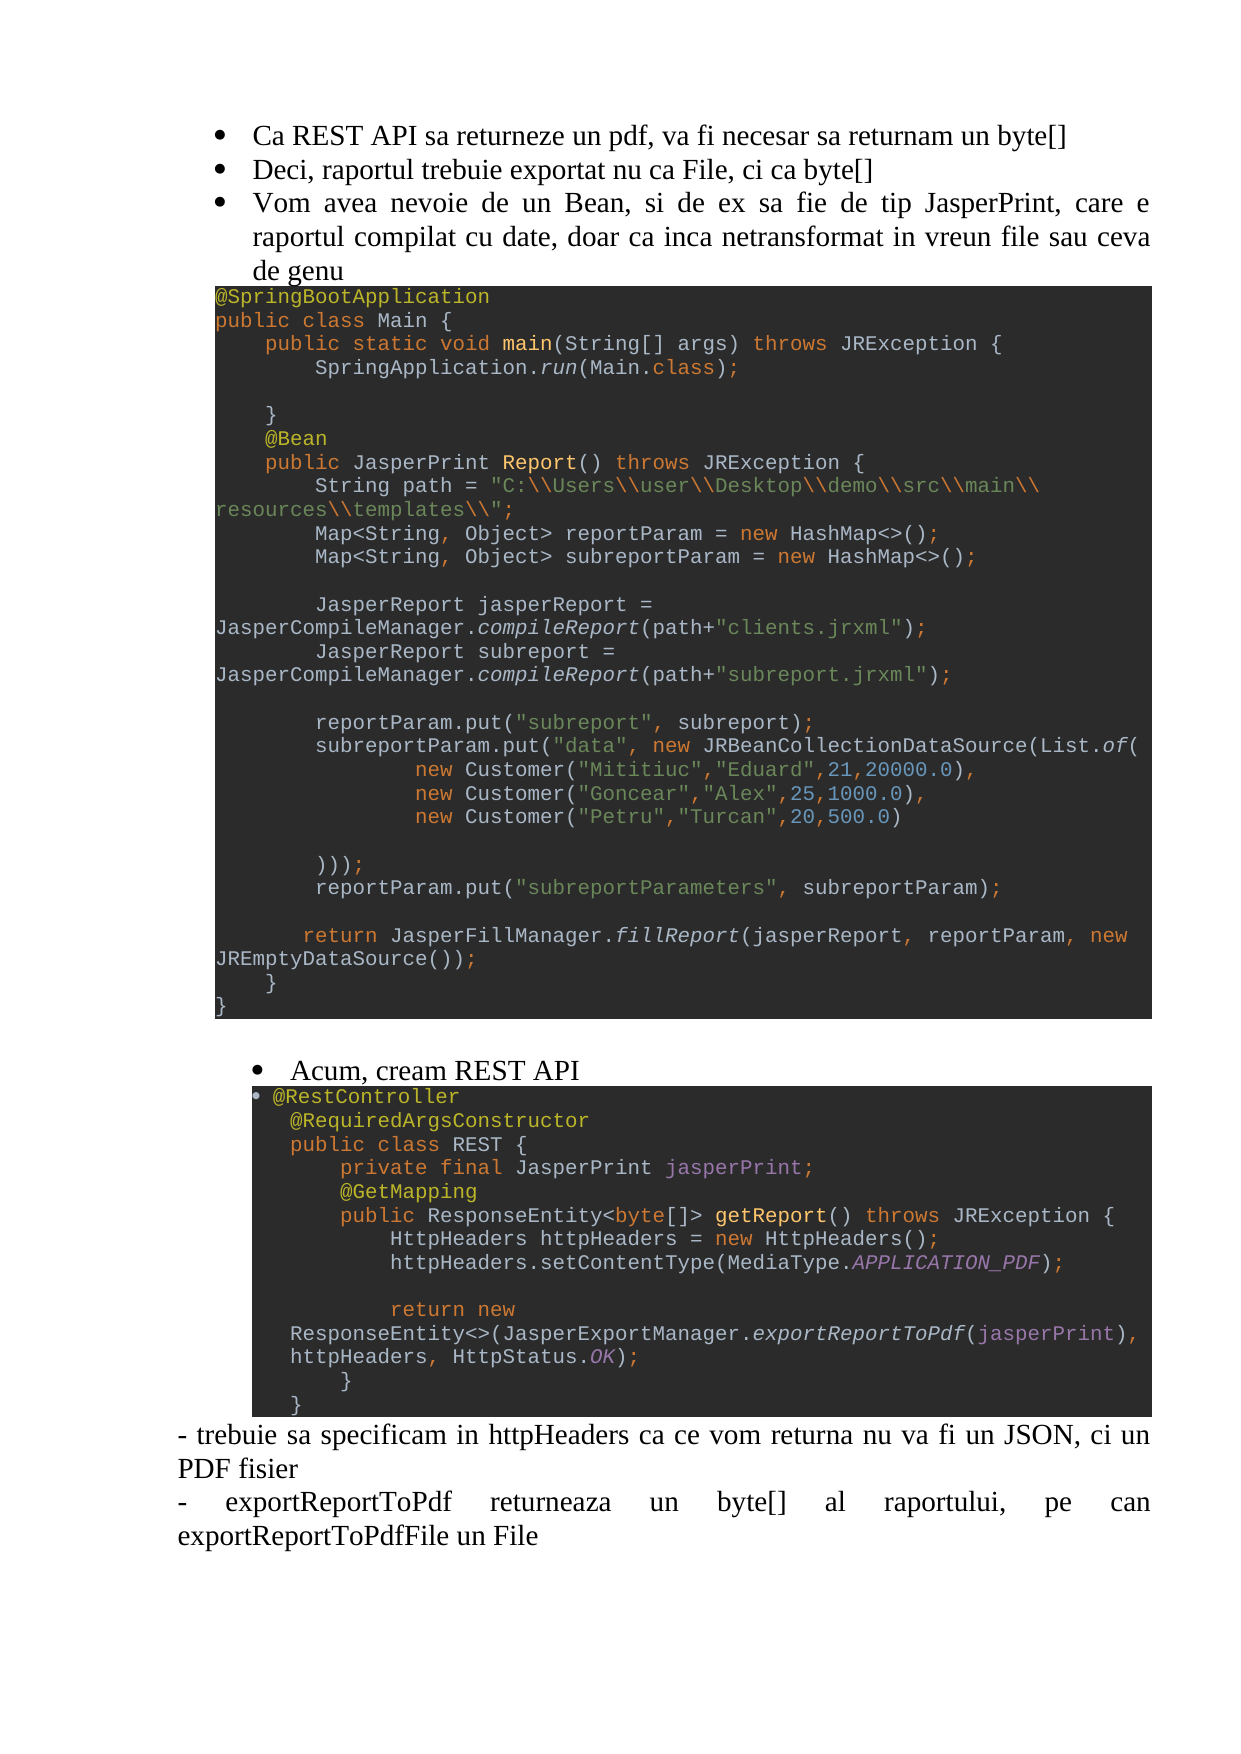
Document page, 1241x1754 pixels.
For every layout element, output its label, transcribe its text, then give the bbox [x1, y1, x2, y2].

list Vom avea nevoie de un Bean, si de ex sa fie de tip JasperPrint, care e raportul compilat cu date, doar ca inca netransformat in vreun file sau ceva de genu [215, 185, 1152, 286]
list Acum, cream REST API [252, 1053, 1152, 1086]
list Ca REST API sa returneze un pdf, va fi necesar sa returnam un byte[] [215, 118, 1152, 152]
list Deci, raportul trebuie exportat nu ca File, ci ca byte[] [215, 152, 1152, 185]
text @SpringBootApplication public class Main { public static void main(String[] args) throws JRException { SpringApplication.run(Main.class); } @Bean public JasperPrint Report() throws JRException { String path = "C:\\Users\\user\\Desktop\\demo\\src\\main\\resources\\templates\\"; Map<String, Object> reportParam = new HashMap<>(); Map<String, Object> subreportParam = new HashMap<>(); JasperReport jasperReport = JasperCompileManager.compileReport(path+"clients.jrxml"); JasperReport subreport = JasperCompileManager.compileReport(path+"subreport.jrxml"); reportParam.put("subreport", subreport); subreportParam.put("data", new JRBeanCollectionDataSource(List.of( new Customer("Mititiuc","Eduard",21,20000.0), new Customer("Goncear","Alex",25,1000.0), new Customer("Petru","Turcan",20,500.0) ))); reportParam.put("subreportParameters", subreportParam); return JasperFillManager.fillReport(jasperReport, reportParam, new JREmptyDataSource()); } } [215, 286, 1152, 1019]
list @RestController @RequiredArgsConstructor public class REST { private final JasperPrint jasperPrint; @GetMapping public ResponseEntity<byte[]> getReport() throws JRException { HttpHeaders httpHeaders = new HttpHeaders(); httpHeaders.setContentType(MediaType.APPLICATION_PDF); return new ResponseEntity<>(JasperExportManager.exportReportToPdf(jasperPrint), httpHeaders, HttpStatus.OK); } } [252, 1086, 1152, 1417]
text - exportReportToPdf returneaza un byte[] al raportului, pe can exportReportToPdfFile un File [177, 1484, 1152, 1552]
text - trebuie sa specificam in httpHeaders ca ce vom returna nu va fi un JSON, ci un PDF fisier [177, 1417, 1152, 1484]
